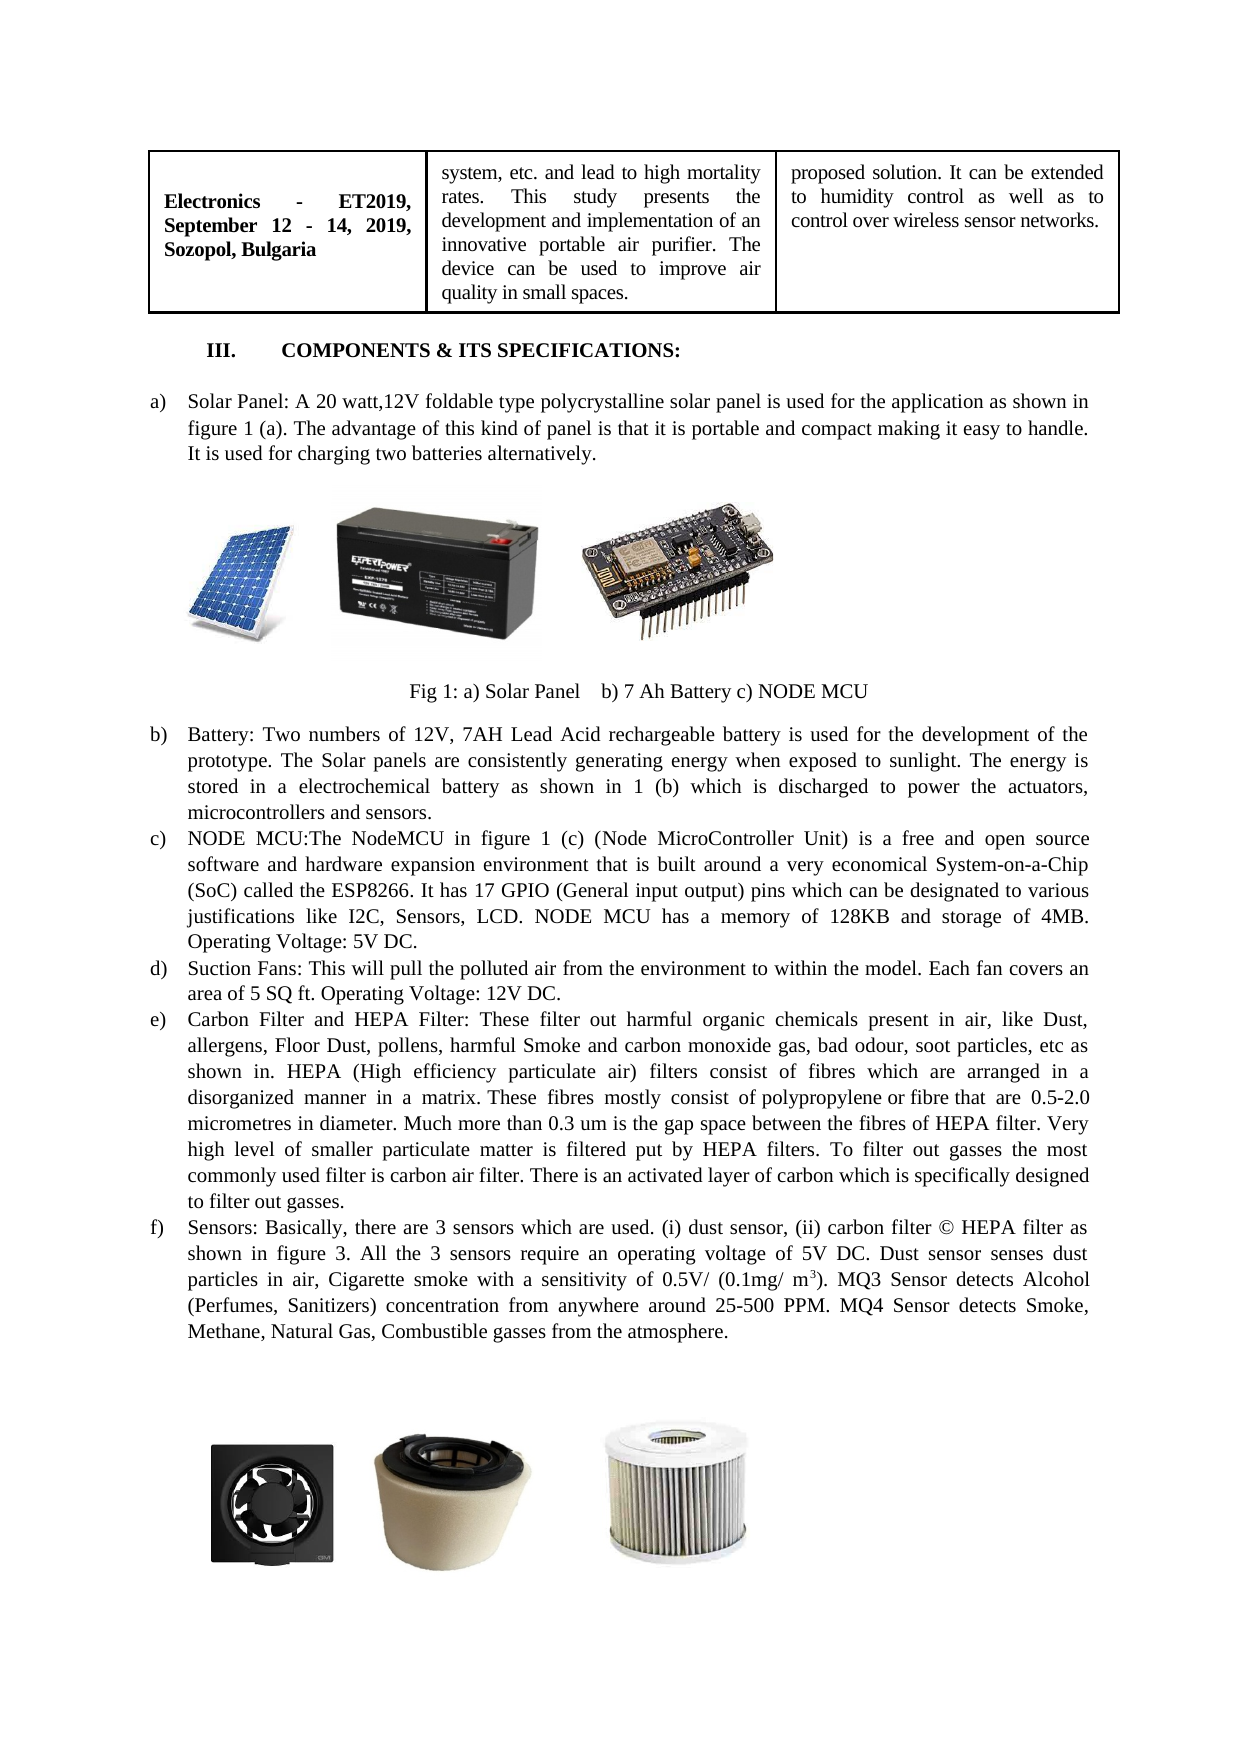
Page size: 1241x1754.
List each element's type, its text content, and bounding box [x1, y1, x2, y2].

picture [368, 1417, 537, 1582]
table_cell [428, 152, 775, 311]
list Carbon Filter and HEPA Filter: These filter out harmful organic chemicals present in air, like Dust, allergens, Floor Dust, pollens, harmful Smoke and carbon monoxide gas, bad odour, soot particles, etc as shown in. HEPA (High efficiency particulate air) filters consist of fibres which are arranged in a disorganized manner in a matrix. These fibres mostly consist of polypropylene or fibre that are 0.5-2.0 micrometres in diameter. Much more than 0.3 um is the gap space between the fibres of HEPA filter. Very high level of smaller particulate matter is filtered put by HEPA filters. To filter out gasses the most commonly used filter is carbon air filter. There is an activated layer of carbon which is specifically designed to filter out gasses. [150, 1007, 1090, 1213]
list NODE MCU:The NodeMCU in figure 1 (c) (Node MicroController Unit) is a free and open source software and hardware expansion environment that is built around a very economical System-on-a-Chip (SoC) called the ESP8266. It has 17 GPIO (General input output) pins which can be designated to various justifications like I2C, Sensors, LCD. NODE MCU has a memory of 128KB and storage of 4MB. Operating Voltage: 5V DC. [150, 826, 1090, 953]
list Battery: Two numbers of 12V, 7AH Lead Acid rechargeable battery is used for the development of the prototype. The Solar panels are consistently generating energy when exposed to sunlight. The energy is stored in a electrochemical battery as shown in 1 (b) which is discharged to power the actuators, microcontrollers and sensors. [150, 722, 1090, 824]
list Suction Fans: This will pull the polluted air from the environment to within the model. Each fan covers an area of 5 SQ ft. Operating Voltage: 12V DC. [150, 955, 1090, 1005]
picture [581, 502, 774, 641]
list Solar Panel: A 20 watt,12V foldable type polycrystalline solar panel is used for the application as shown in figure 1 (a). The advantage of this kind of panel is that it is portable and compact making it easy to handle. It is used for charging two batteries alternatively. [150, 389, 1090, 465]
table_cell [150, 152, 425, 311]
list COMPONENTS & ITS SPECIFICATIONS: [206, 338, 1090, 362]
picture [206, 1442, 337, 1568]
list Sensors: Basically, there are 3 sensors which are used. (i) dust sensor, (ii) carbon filter © HEPA filter as shown in figure 3. All the 3 sensors require an operating voltage of 5V DC. Dust sensor senses dust particles in air, Cigarette smoke with a sensitivity of 0.5V/ (0.1mg/ m3). MQ3 Sensor detects Alcohol (Perfumes, Sanitizers) concentration from anywhere around 25-500 PPM. MQ4 Sensor detects Smoke, Methane, Natural Gas, Combustible gasses from the atmosphere. [150, 1215, 1090, 1343]
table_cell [777, 152, 1118, 311]
picture [600, 1417, 750, 1568]
text Fig 1: a) Solar Panel b) 7 Ah Battery c) NODE MCU [187, 679, 1090, 703]
picture [150, 483, 543, 661]
